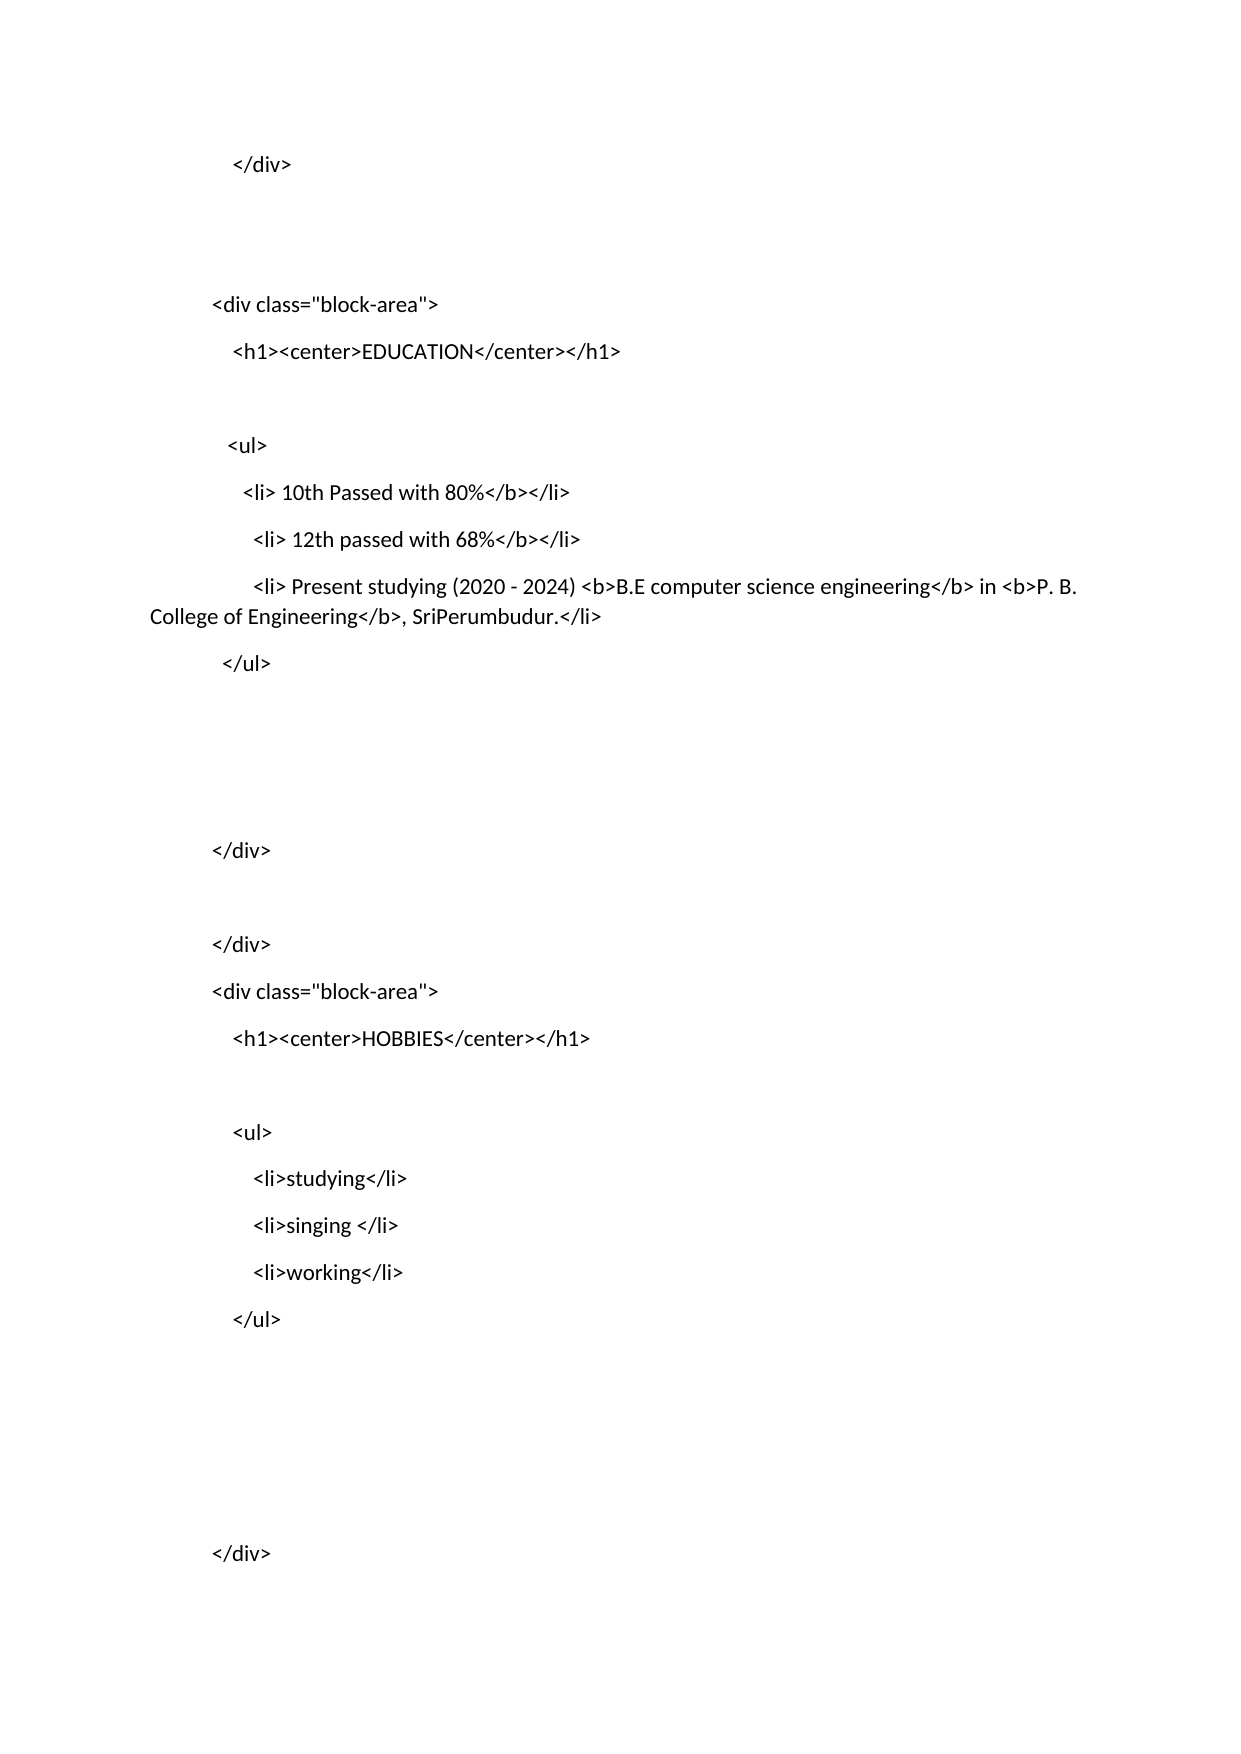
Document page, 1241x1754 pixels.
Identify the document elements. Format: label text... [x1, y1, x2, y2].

text <h1><center>HOBBIES</center></h1> [150, 1024, 1090, 1052]
text <div class="block-area"> [150, 977, 1090, 1005]
text </ul> [150, 1305, 1090, 1333]
text <li> 10th Passed with 80%</b></li> [150, 478, 1090, 506]
text <li>singing </li> [150, 1211, 1090, 1239]
text </div> [150, 836, 1090, 864]
text </ul> [150, 649, 1090, 677]
text <li> 12th passed with 68%</b></li> [150, 525, 1090, 553]
text <li> Present studying (2020 - 2024) <b>B.E computer science engineering</b> in <b>P. B. College of Engineering</b>, SriPerumbudur.</li> [150, 572, 1090, 630]
text <li>working</li> [150, 1258, 1090, 1286]
text <ul> [150, 1118, 1090, 1146]
text <ul> [150, 431, 1090, 459]
text <h1><center>EDUCATION</center></h1> [150, 337, 1090, 366]
text </div> [150, 1539, 1090, 1568]
text <li>studying</li> [150, 1164, 1090, 1193]
text </div> [150, 930, 1090, 958]
text </div> [150, 150, 1090, 178]
text <div class="block-area"> [150, 291, 1090, 319]
